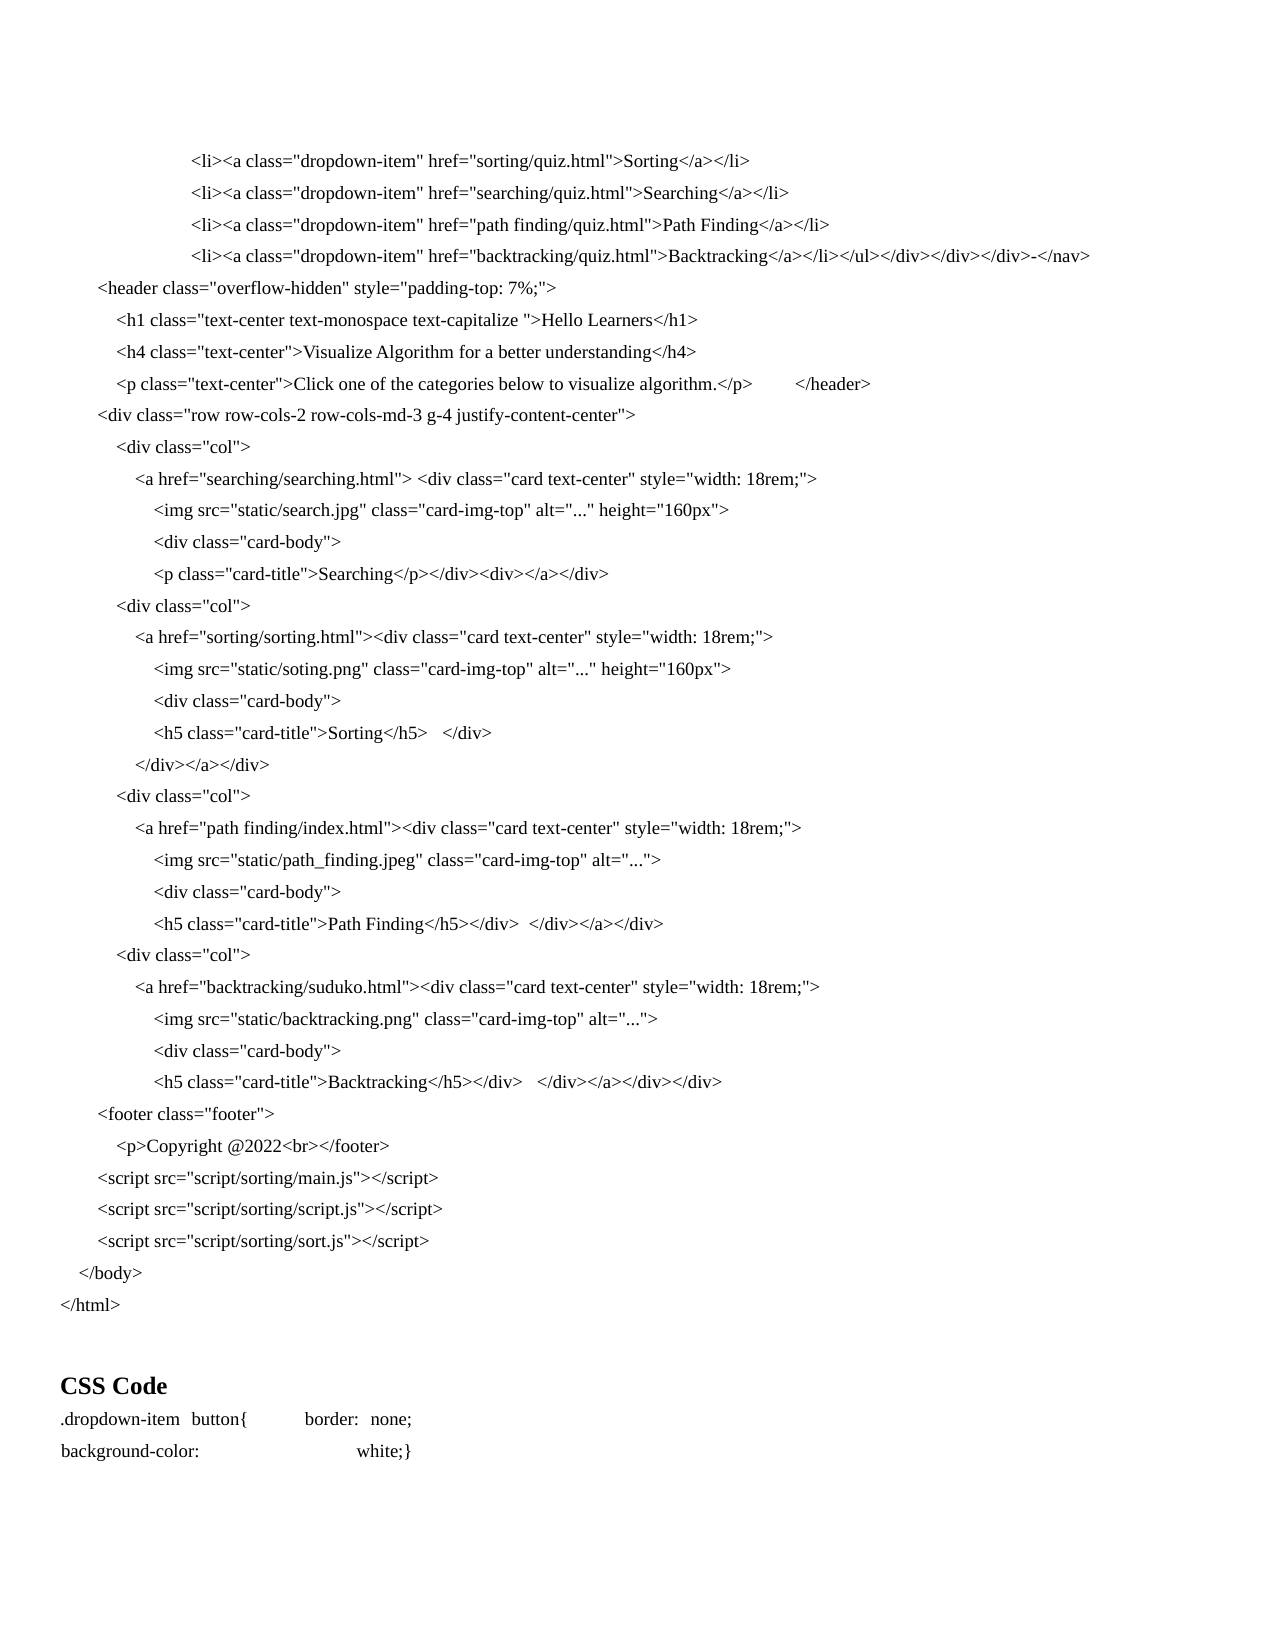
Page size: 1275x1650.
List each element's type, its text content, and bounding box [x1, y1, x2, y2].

text <h5 class="card-title">Sorting</h5> </div> [60, 722, 1129, 743]
text <h5 class="card-title">Backtracking</h5></div> </div></a></div></div> [60, 1071, 1129, 1093]
text <li><a class="dropdown-item" href="backtracking/quiz.html">Backtracking</a></li></ul></div></div></div>-</nav> [60, 245, 1129, 267]
text <li><a class="dropdown-item" href="searching/quiz.html">Searching</a></li> [60, 182, 1129, 203]
text <script src="script/sorting/main.js"></script> [60, 1167, 1129, 1188]
text <div class="col"> [60, 595, 1129, 616]
text <a href="sorting/sorting.html"><div class="card text-center" style="width: 18rem;"> [60, 626, 1129, 648]
text <div class="card-body"> [60, 1039, 1129, 1061]
text <div class="col"> [60, 944, 1129, 966]
text <div class="card-body"> [60, 881, 1129, 902]
text <li><a class="dropdown-item" href="path finding/quiz.html">Path Finding</a></li> [60, 214, 1129, 235]
text <div class="col"> [60, 785, 1129, 807]
text <a href="path finding/index.html"><div class="card text-center" style="width: 18rem;"> [60, 817, 1129, 839]
text <div class="col"> [60, 436, 1129, 457]
text <footer class="footer"> [60, 1103, 1129, 1124]
text <li><a class="dropdown-item" href="sorting/quiz.html">Sorting</a></li> [60, 150, 1129, 172]
text <img src="static/path_finding.jpeg" class="card-img-top" alt="..."> [60, 849, 1129, 870]
subtitle CSS Code [60, 1371, 939, 1400]
text </div></a></div> [60, 753, 1129, 775]
text <img src="static/soting.png" class="card-img-top" alt="..." height="160px"> [60, 658, 1129, 680]
text <script src="script/sorting/script.js"></script> [60, 1198, 1129, 1220]
text <h1 class="text-center text-monospace text-capitalize ">Hello Learners</h1> [60, 309, 1129, 330]
text <p class="text-center">Click one of the categories below to visualize algorithm.</p> </header> [60, 372, 952, 394]
text <header class="overflow-hidden" style="padding-top: 7%;"> [60, 277, 1129, 299]
text <div class="row row-cols-2 row-cols-md-3 g-4 justify-content-center"> [60, 404, 1129, 426]
text <h5 class="card-title">Path Finding</h5></div> </div></a></div> [60, 912, 1129, 934]
text </html> [60, 1294, 1129, 1315]
text <a href="backtracking/suduko.html"><div class="card text-center" style="width: 18rem;"> [60, 976, 1129, 997]
text <script src="script/sorting/sort.js"></script> [60, 1230, 1129, 1252]
text <p>Copyright @2022<br></footer> [60, 1135, 1129, 1156]
text <a href="searching/searching.html"> <div class="card text-center" style="width: 18rem;"> [60, 468, 1129, 489]
text <div class="card-body"> [60, 690, 1129, 712]
text <h4 class="text-center">Visualize Algorithm for a better understanding</h4> [60, 341, 1129, 362]
text <p class="card-title">Searching</p></div><div></a></div> [60, 563, 1129, 584]
text <img src="static/backtracking.png" class="card-img-top" alt="..."> [60, 1008, 1129, 1029]
text </body> [60, 1262, 1129, 1283]
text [60, 1408, 412, 1461]
text <img src="static/search.jpg" class="card-img-top" alt="..." height="160px"> [60, 499, 1129, 521]
text <div class="card-body"> [60, 531, 1129, 553]
